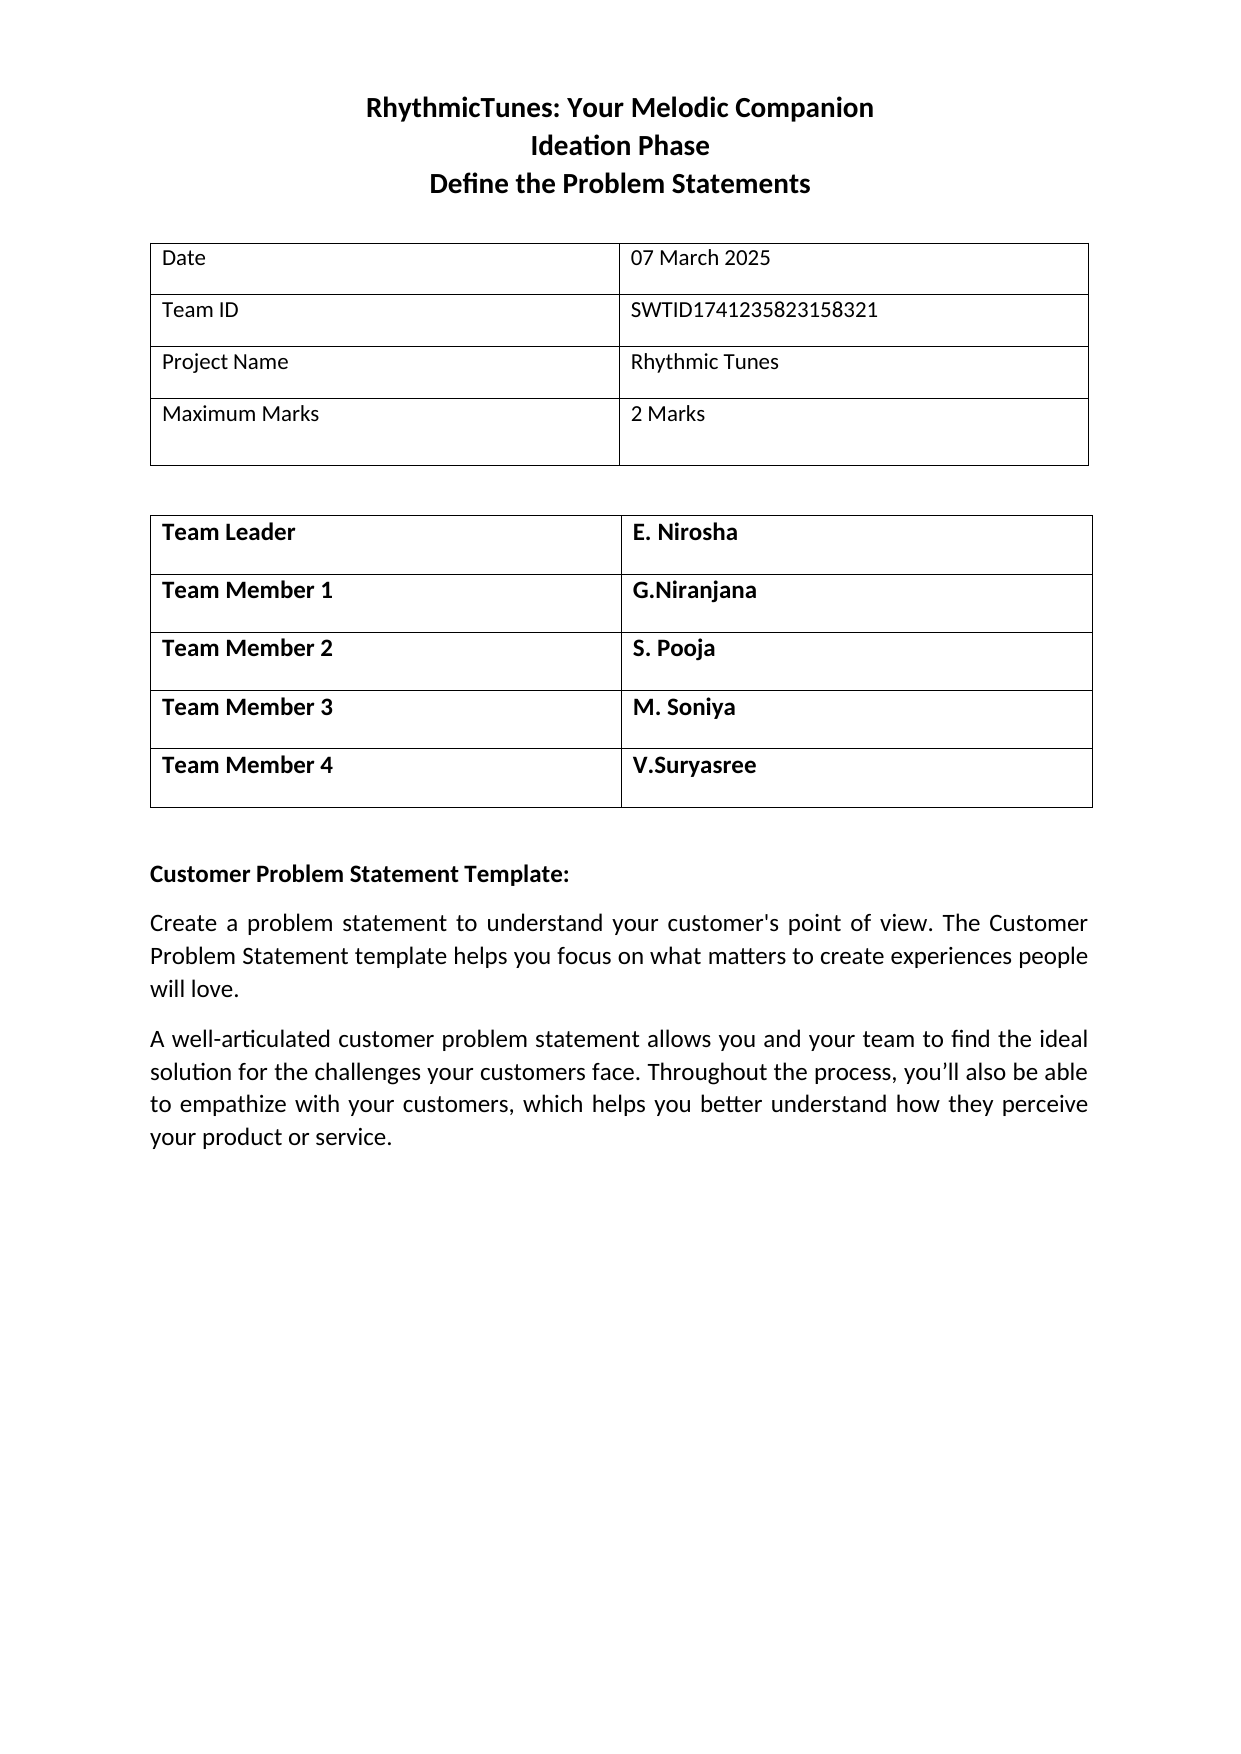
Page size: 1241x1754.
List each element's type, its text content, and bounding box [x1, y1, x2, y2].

table_cell SWTID1741235823158321 [620, 295, 1088, 346]
table_cell Soniya [622, 691, 1092, 748]
table_cell G.Niranjana [622, 575, 1092, 632]
table_cell V.Suryasree [622, 749, 1092, 807]
table_cell Team Member 3 [151, 691, 621, 748]
table_header Date [151, 244, 619, 294]
table_cell Team Member 4 [151, 749, 621, 807]
text Ideation Phase [150, 127, 1090, 163]
table_cell Rhythmic Tunes [620, 347, 1088, 398]
table_cell Pooja [622, 633, 1092, 690]
text A well-articulated customer problem statement allows you and your team to find the ideal solution for the challenges your customers face. Throughout the process, you’ll also be able to empathize with your customers, which helps you better understand how they perceive your product or service. [150, 1023, 1090, 1152]
table_header 07 March 2025 [620, 244, 1088, 294]
table_header Nirosha [622, 516, 1092, 573]
text Create a problem statement to understand your customer's point of view. The Customer Problem Statement template helps you focus on what matters to create experiences people will love. [150, 907, 1090, 1004]
table_cell Maximum Marks [151, 399, 619, 465]
table_cell Team Member 2 [151, 633, 621, 690]
table_cell Team ID [151, 295, 619, 346]
table_cell Project Name [151, 347, 619, 398]
table_cell 2 Marks [620, 399, 1088, 465]
text RhythmicTunes: Your Melodic Companion [150, 89, 1090, 124]
table_cell Team Member 1 [151, 575, 621, 632]
text Customer Problem Statement Template: [150, 858, 1090, 888]
text Define the Problem Statements [150, 166, 1090, 201]
table_header Team Leader [151, 516, 621, 573]
